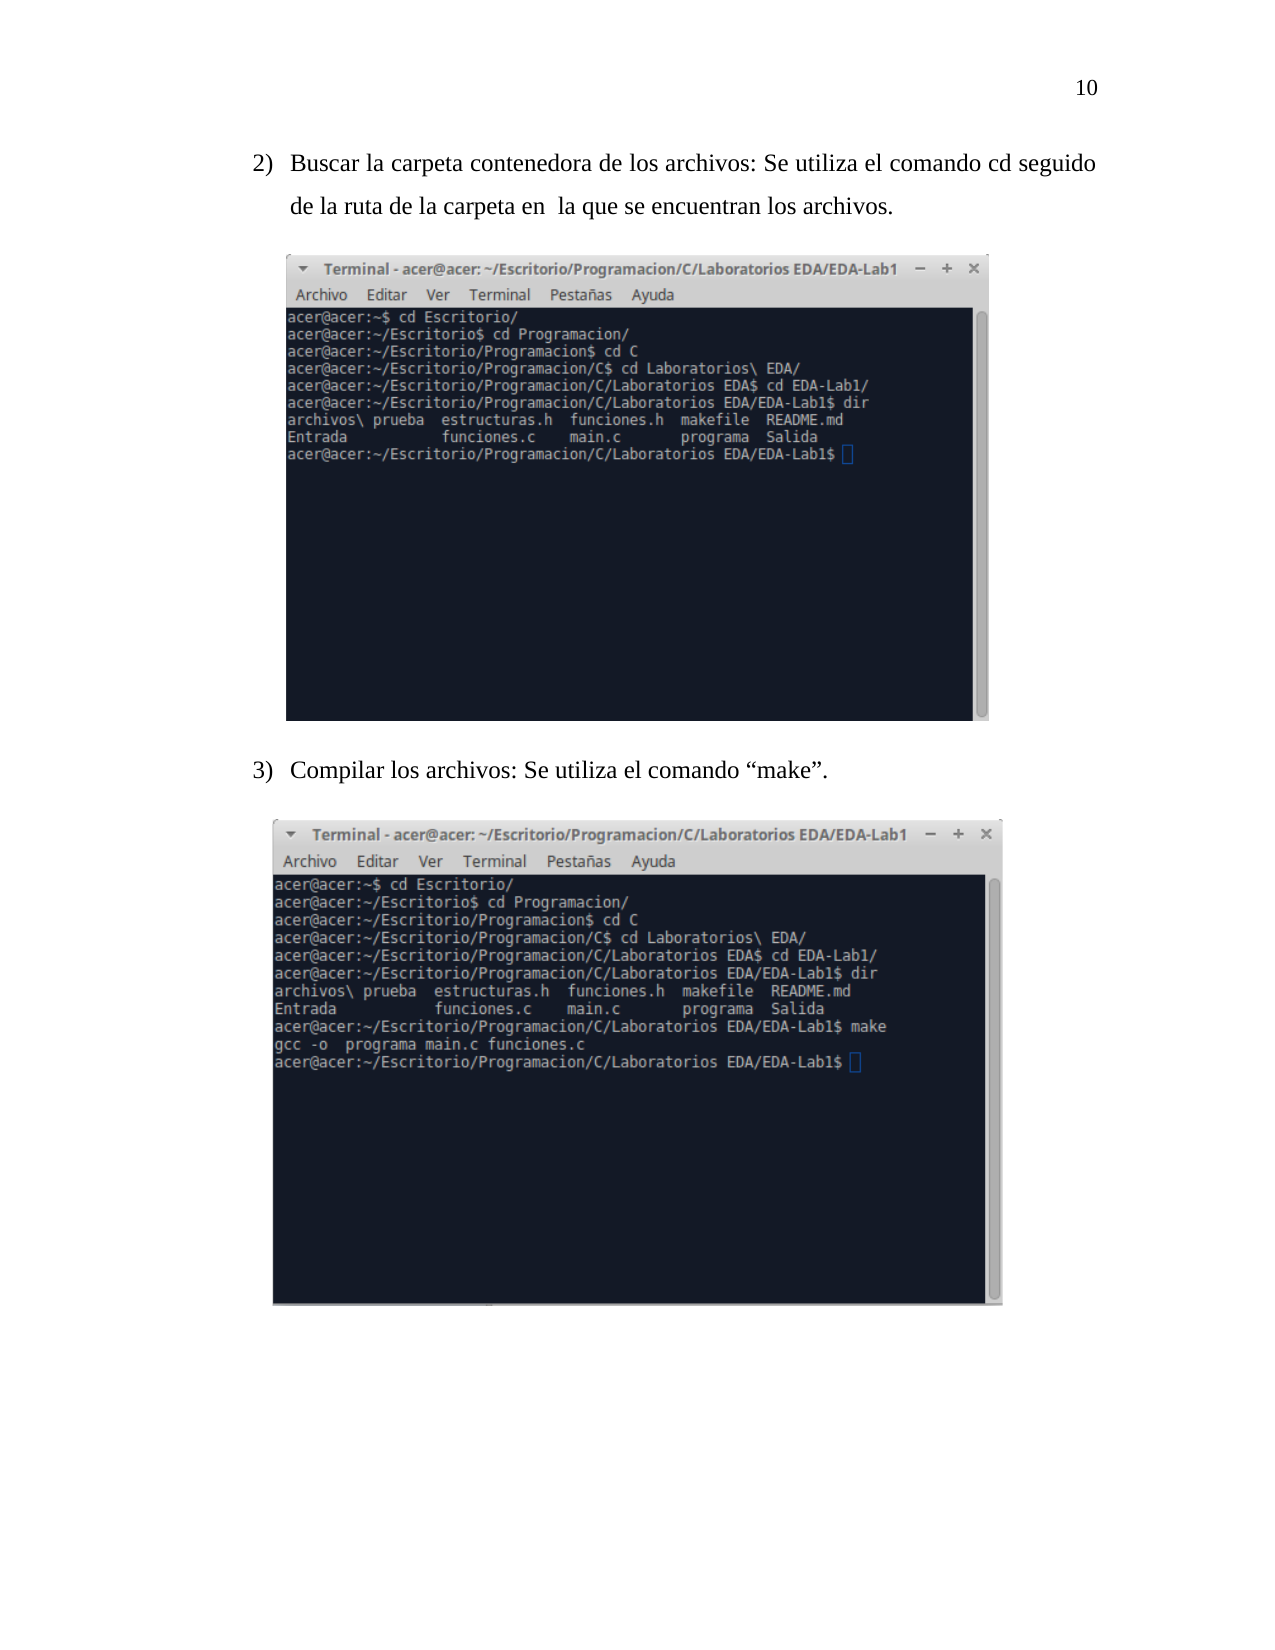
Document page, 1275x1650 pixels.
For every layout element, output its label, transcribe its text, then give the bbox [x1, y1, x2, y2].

list Compilar los archivos: Se utiliza el comando “make”. [252, 755, 1098, 784]
list Buscar la carpeta contenedora de los archivos: Se utiliza el comando cd seguido de la ruta de la carpeta en la que se encuentran los archivos. [252, 148, 1098, 219]
picture [272, 819, 1003, 1306]
picture [286, 254, 989, 721]
